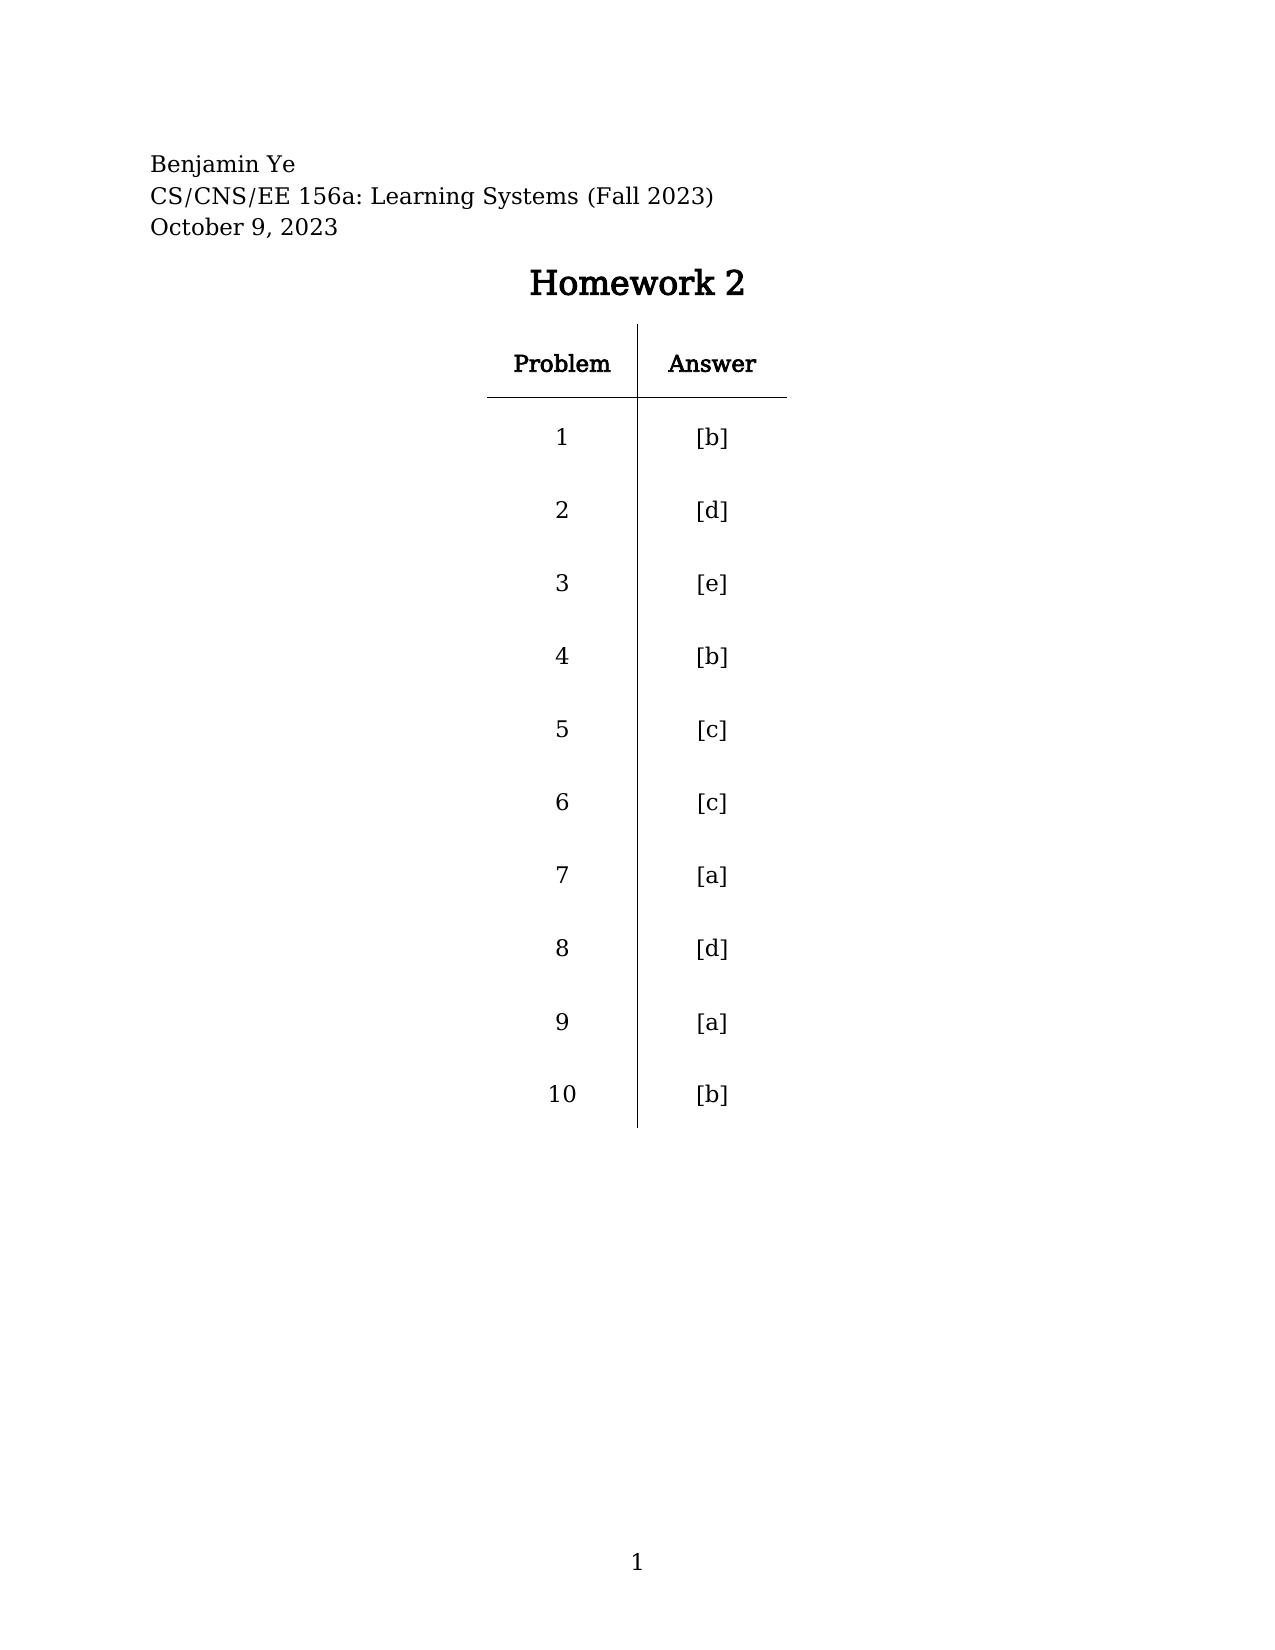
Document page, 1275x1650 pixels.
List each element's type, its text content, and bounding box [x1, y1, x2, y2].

table_cell 3 [487, 544, 637, 617]
table_cell 7 [487, 836, 637, 909]
table_cell [a] [638, 836, 787, 909]
table_cell 5 [487, 690, 637, 763]
table_cell [b] [638, 1055, 787, 1128]
table_cell 6 [487, 763, 637, 836]
table_cell [b] [638, 617, 787, 690]
table_cell 10 [487, 1055, 637, 1128]
table_cell [e] [638, 544, 787, 617]
table_cell 9 [487, 982, 637, 1055]
table_cell 1 [487, 398, 637, 471]
table_cell [b] [638, 398, 787, 471]
table_cell [c] [638, 690, 787, 763]
table_cell [a] [638, 982, 787, 1055]
table_cell 8 [487, 909, 637, 982]
table_header Answer [638, 324, 787, 397]
text CS/CNS/EE 156a: Learning Systems (Fall 2023) [150, 182, 1125, 209]
table_cell [d] [638, 471, 787, 544]
table_cell 4 [487, 617, 637, 690]
table_cell [c] [638, 763, 787, 836]
text October 9, 2023 [150, 213, 1125, 241]
table_header Problem [487, 324, 637, 397]
text Benjamin Ye [150, 150, 1125, 177]
table_cell [d] [638, 909, 787, 982]
text Homework 2 [150, 261, 1125, 301]
table_cell 2 [487, 471, 637, 544]
